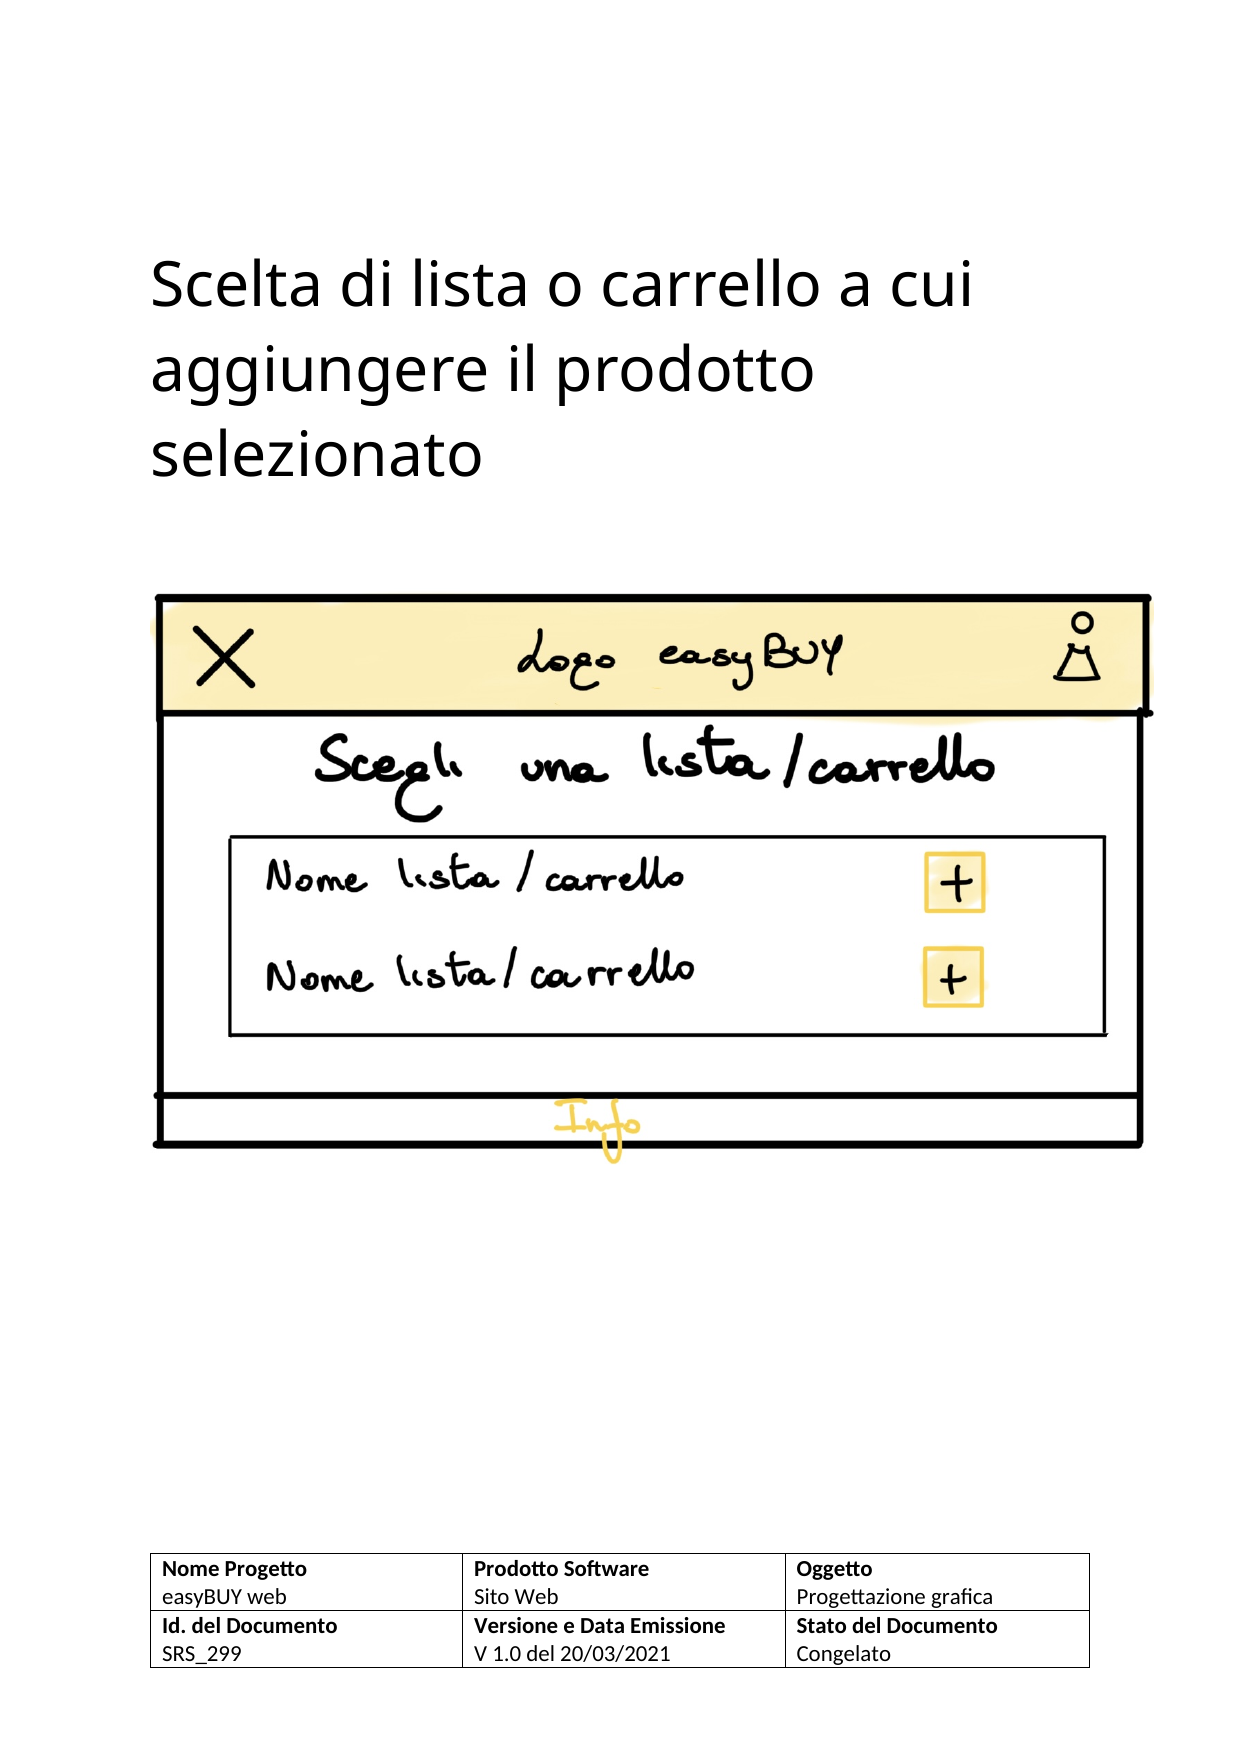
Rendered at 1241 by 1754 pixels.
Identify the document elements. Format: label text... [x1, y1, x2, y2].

picture [150, 588, 1154, 1175]
subtitle Scelta di lista o carrello a cui aggiungere il prodotto selezionato [150, 239, 1090, 494]
